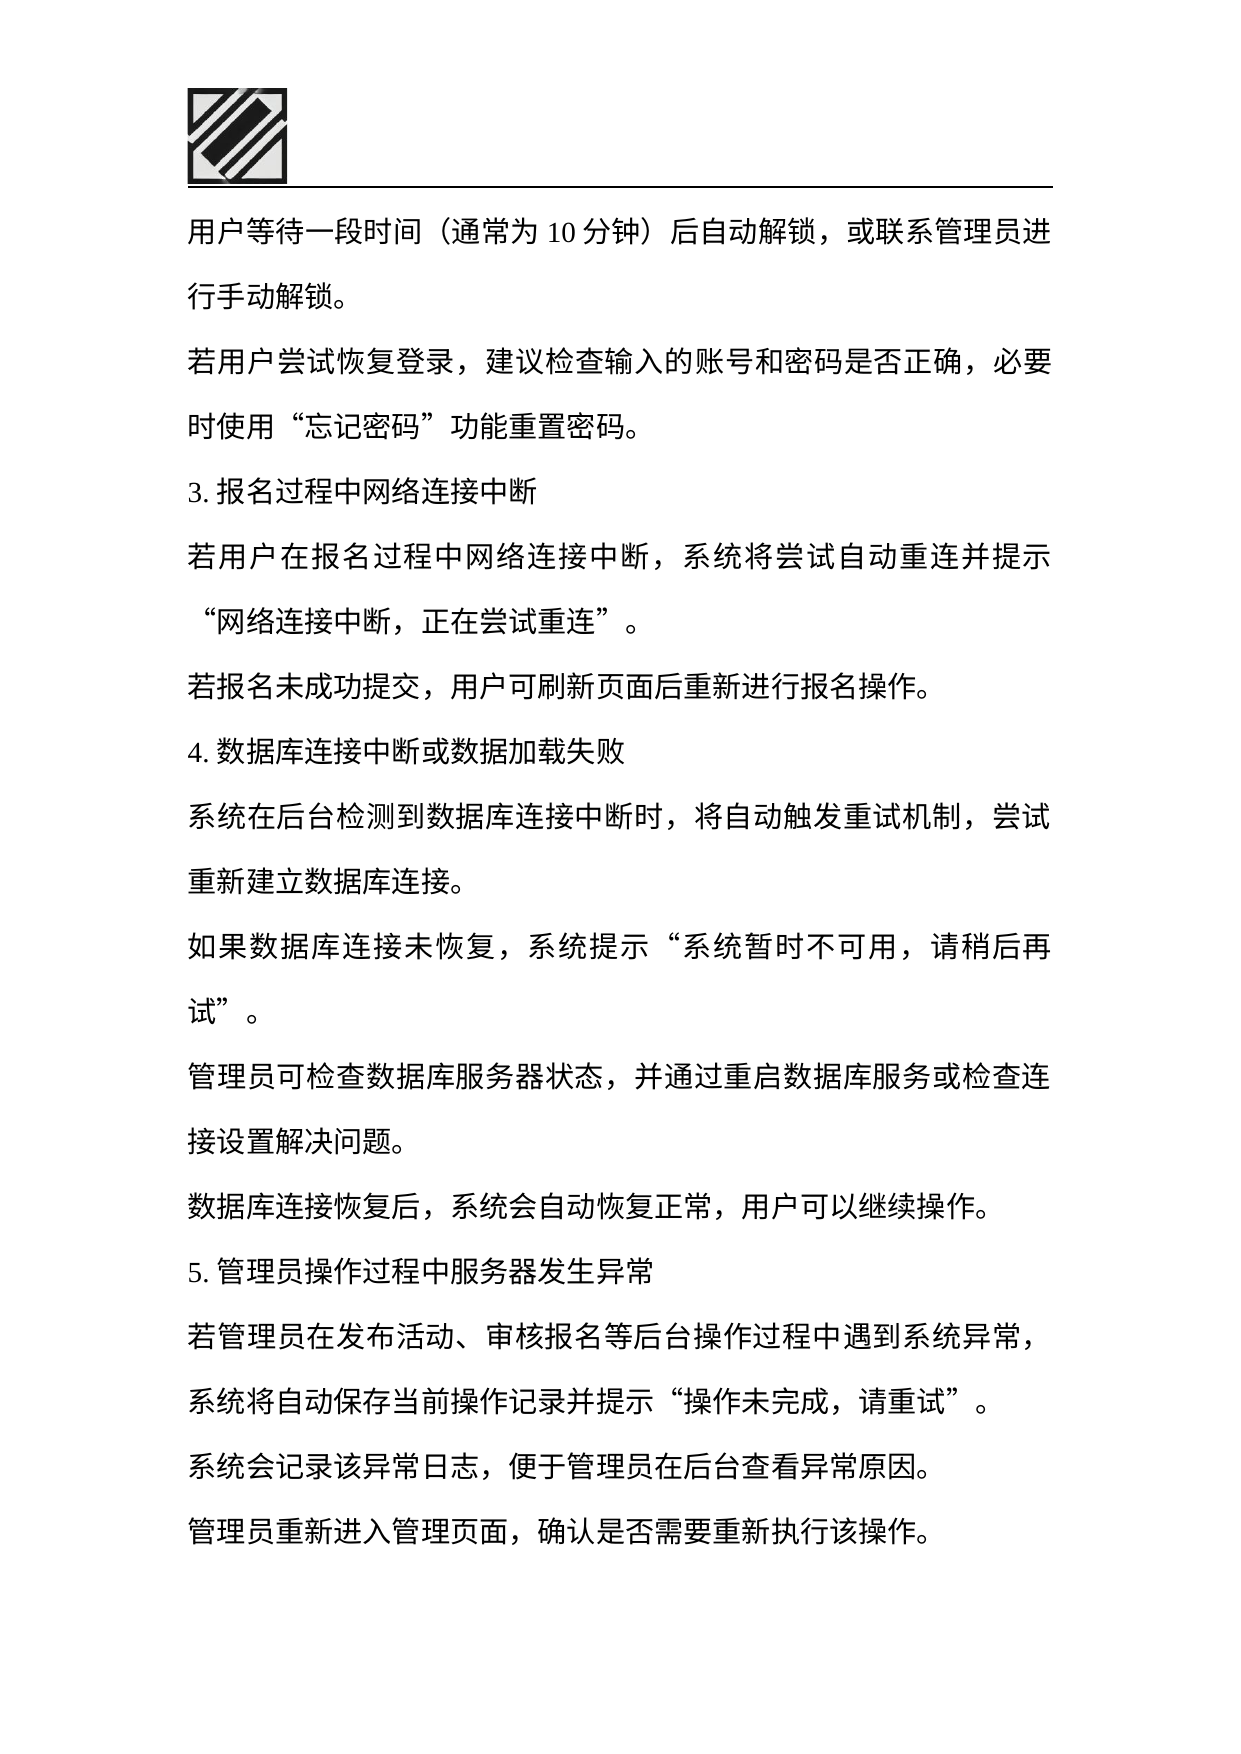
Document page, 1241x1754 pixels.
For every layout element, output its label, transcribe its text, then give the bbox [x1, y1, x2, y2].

text 管理员重新进入管理页面，确认是否需要重新执行该操作。 [187, 1497, 1053, 1562]
text 系统在后台检测到数据库连接中断时，将自动触发重试机制，尝试重新建立数据库连接。 [187, 782, 1053, 912]
text 若管理员在发布活动、审核报名等后台操作过程中遇到系统异常，系统将自动保存当前操作记录并提示“操作未完成，请重试”。 [187, 1302, 1053, 1432]
text 若用户尝试恢复登录，建议检查输入的账号和密码是否正确，必要时使用“忘记密码”功能重置密码。 [187, 327, 1053, 457]
text 系统会记录该异常日志，便于管理员在后台查看异常原因。 [187, 1432, 1053, 1497]
text 若报名未成功提交，用户可刷新页面后重新进行报名操作。 [187, 652, 1053, 717]
picture [187, 88, 288, 184]
text 管理员可检查数据库服务器状态，并通过重启数据库服务或检查连接设置解决问题。 [187, 1042, 1053, 1172]
text 若用户在报名过程中网络连接中断，系统将尝试自动重连并提示“网络连接中断，正在尝试重连”。 [187, 522, 1053, 652]
text 数据库连接恢复后，系统会自动恢复正常，用户可以继续操作。 [187, 1172, 1053, 1237]
text 3. 报名过程中网络连接中断 [187, 457, 1053, 522]
text 4. 数据库连接中断或数据加载失败 [187, 717, 1053, 782]
text 用户等待一段时间（通常为10分钟）后自动解锁，或联系管理员进行手动解锁。 [187, 197, 1053, 327]
text 5. 管理员操作过程中服务器发生异常 [187, 1237, 1053, 1302]
text 如果数据库连接未恢复，系统提示“系统暂时不可用，请稍后再试”。 [187, 912, 1053, 1042]
